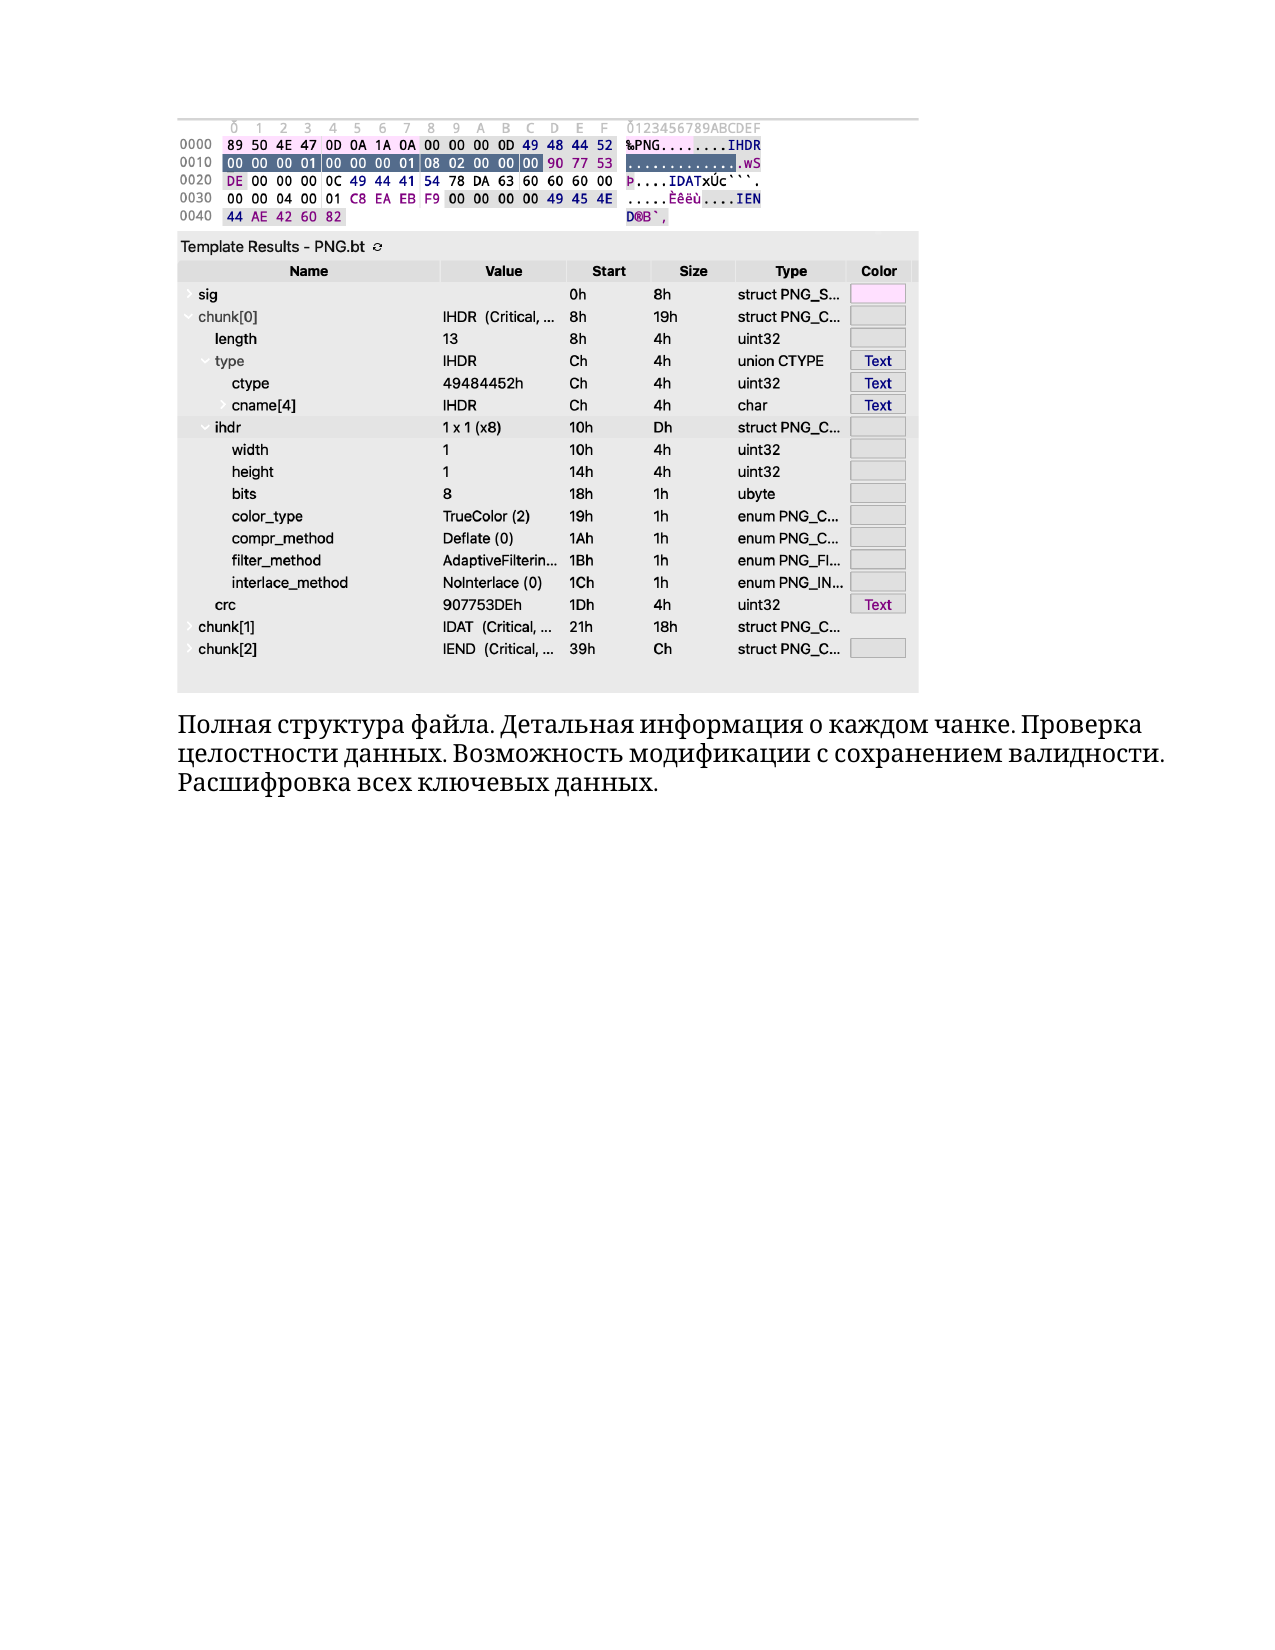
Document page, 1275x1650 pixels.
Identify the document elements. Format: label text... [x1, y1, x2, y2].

picture [177, 118, 919, 693]
text Полная структура файла. Детальная информация о каждом чанке. Проверка целостности данных. Возможность модификации с сохранением валидности. Расшифровка всех ключевых данных. [177, 711, 1186, 797]
